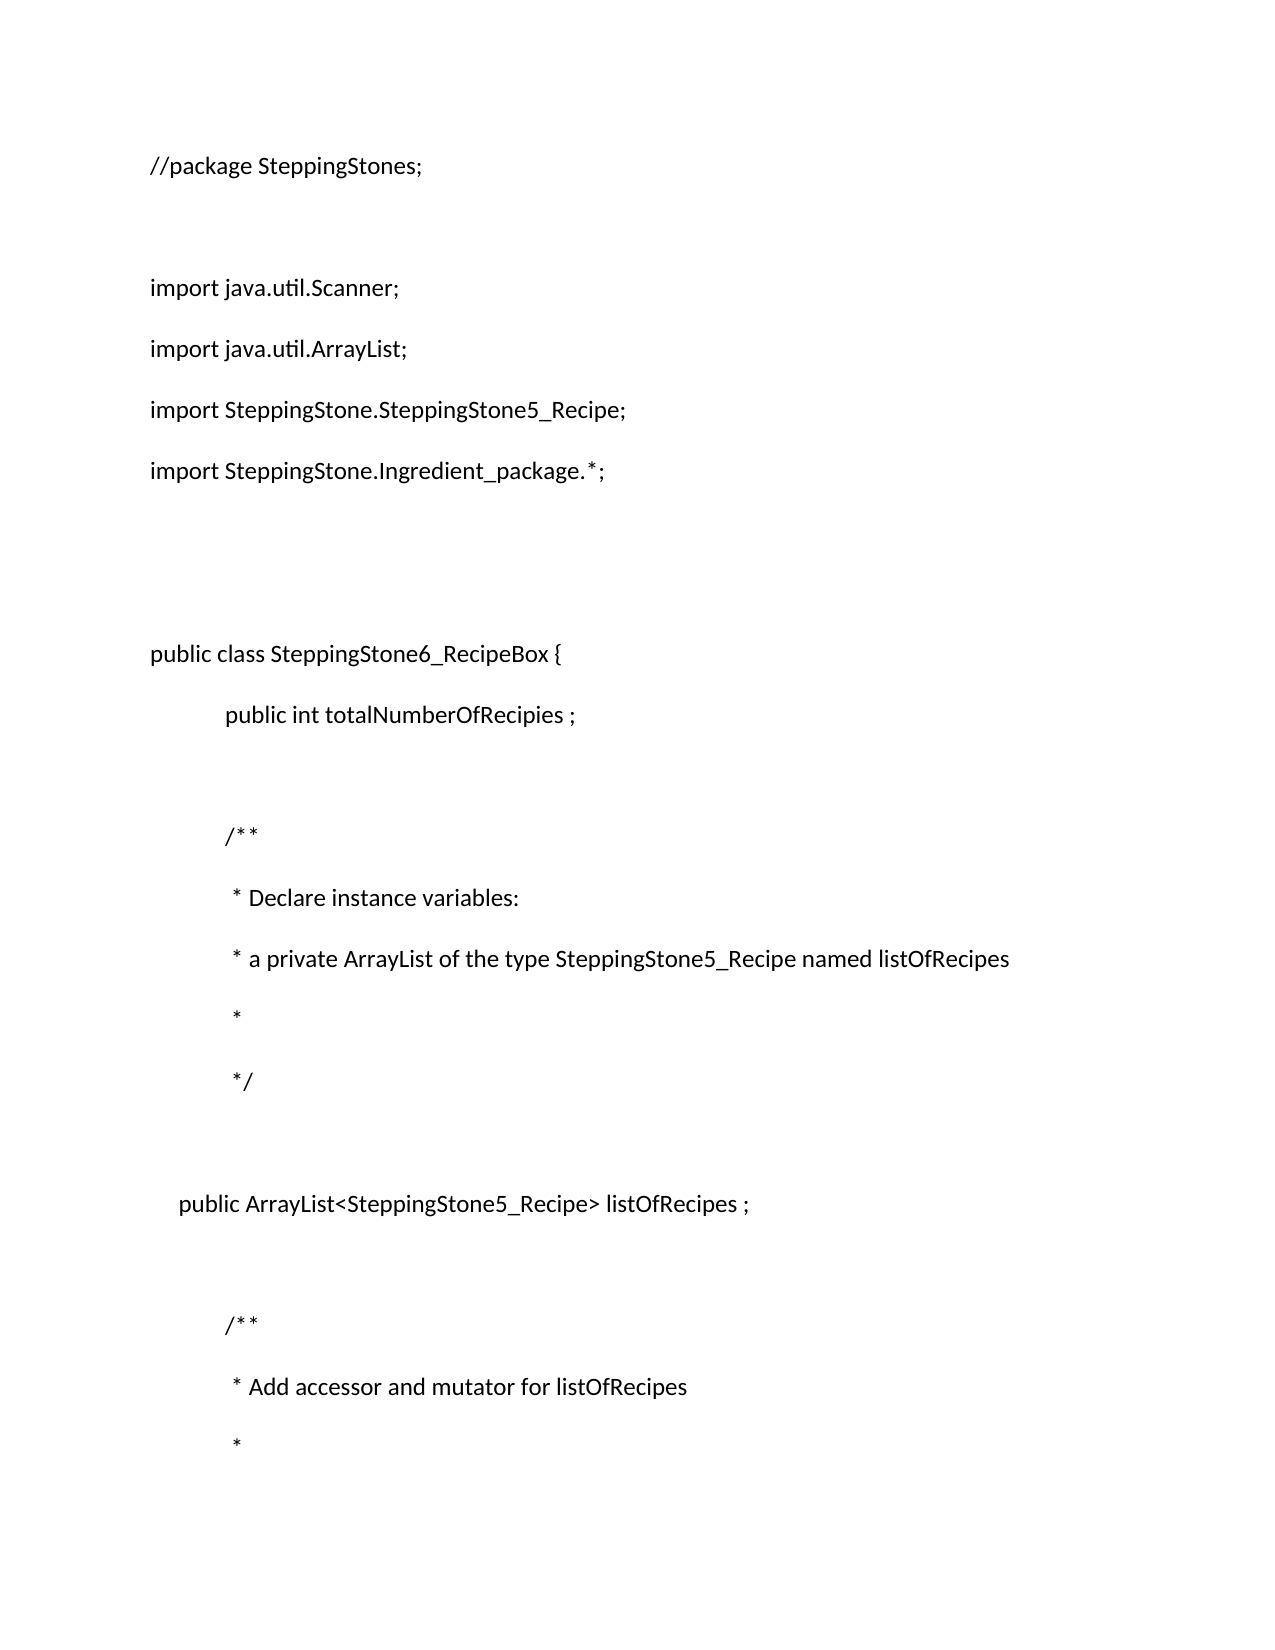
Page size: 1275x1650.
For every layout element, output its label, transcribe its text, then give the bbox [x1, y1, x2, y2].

text //package SteppingStones; [150, 150, 1125, 181]
text /** [150, 821, 1125, 852]
text */ [150, 1066, 1125, 1096]
text /** [150, 1310, 1125, 1340]
text import java.util.ArrayList; [150, 333, 1125, 364]
text * Declare instance variables: [150, 882, 1125, 913]
text public int totalNumberOfRecipies ; [150, 699, 1125, 730]
text import SteppingStone.SteppingStone5_Recipe; [150, 394, 1125, 425]
text import SteppingStone.Ingredient_package.*; [150, 455, 1125, 486]
text * Add accessor and mutator for listOfRecipes [150, 1371, 1125, 1401]
text * a private ArrayList of the type SteppingStone5_Recipe named listOfRecipes [150, 943, 1125, 974]
text public class SteppingStone6_RecipeBox { [150, 638, 1125, 669]
text * [150, 1432, 1125, 1462]
text * [150, 1004, 1125, 1035]
text public ArrayList<SteppingStone5_Recipe> listOfRecipes ; [150, 1188, 1125, 1218]
text import java.util.Scanner; [150, 272, 1125, 303]
